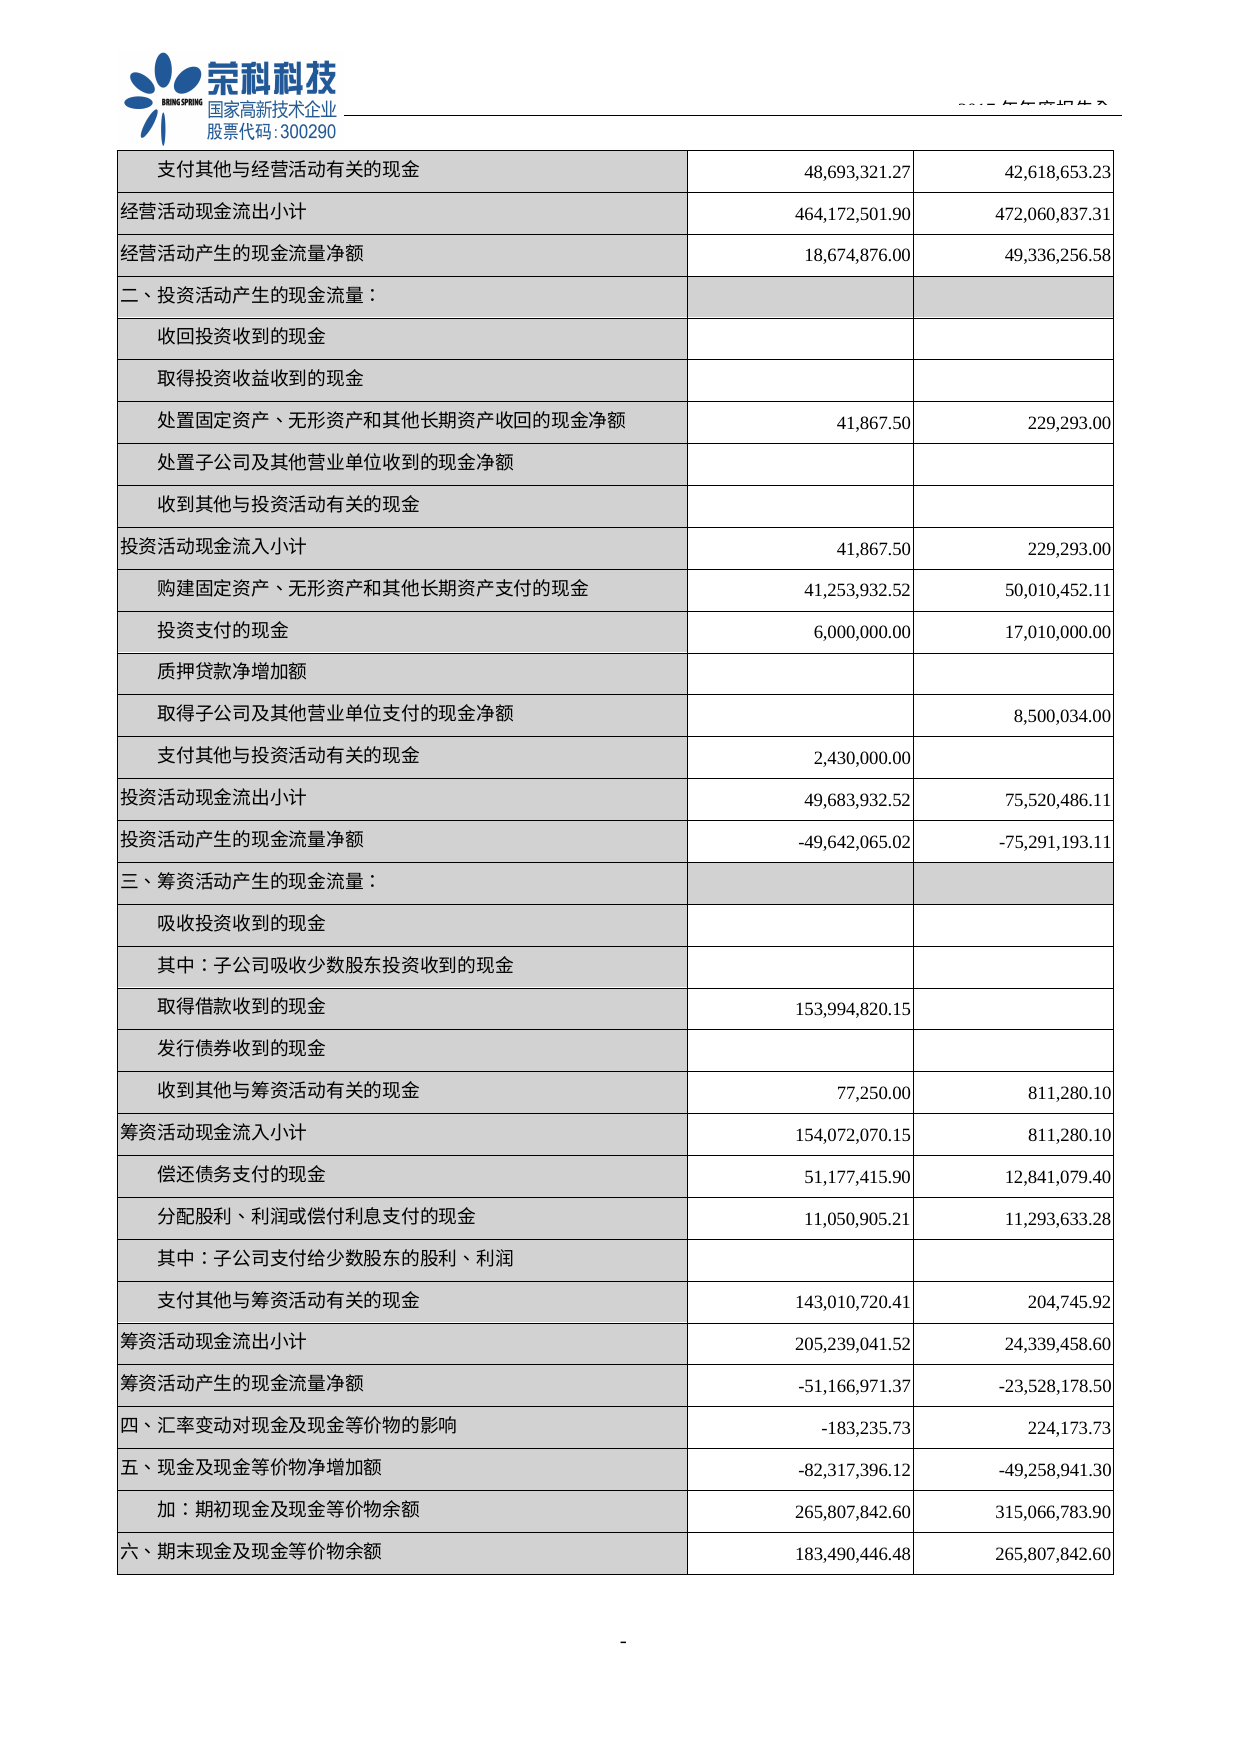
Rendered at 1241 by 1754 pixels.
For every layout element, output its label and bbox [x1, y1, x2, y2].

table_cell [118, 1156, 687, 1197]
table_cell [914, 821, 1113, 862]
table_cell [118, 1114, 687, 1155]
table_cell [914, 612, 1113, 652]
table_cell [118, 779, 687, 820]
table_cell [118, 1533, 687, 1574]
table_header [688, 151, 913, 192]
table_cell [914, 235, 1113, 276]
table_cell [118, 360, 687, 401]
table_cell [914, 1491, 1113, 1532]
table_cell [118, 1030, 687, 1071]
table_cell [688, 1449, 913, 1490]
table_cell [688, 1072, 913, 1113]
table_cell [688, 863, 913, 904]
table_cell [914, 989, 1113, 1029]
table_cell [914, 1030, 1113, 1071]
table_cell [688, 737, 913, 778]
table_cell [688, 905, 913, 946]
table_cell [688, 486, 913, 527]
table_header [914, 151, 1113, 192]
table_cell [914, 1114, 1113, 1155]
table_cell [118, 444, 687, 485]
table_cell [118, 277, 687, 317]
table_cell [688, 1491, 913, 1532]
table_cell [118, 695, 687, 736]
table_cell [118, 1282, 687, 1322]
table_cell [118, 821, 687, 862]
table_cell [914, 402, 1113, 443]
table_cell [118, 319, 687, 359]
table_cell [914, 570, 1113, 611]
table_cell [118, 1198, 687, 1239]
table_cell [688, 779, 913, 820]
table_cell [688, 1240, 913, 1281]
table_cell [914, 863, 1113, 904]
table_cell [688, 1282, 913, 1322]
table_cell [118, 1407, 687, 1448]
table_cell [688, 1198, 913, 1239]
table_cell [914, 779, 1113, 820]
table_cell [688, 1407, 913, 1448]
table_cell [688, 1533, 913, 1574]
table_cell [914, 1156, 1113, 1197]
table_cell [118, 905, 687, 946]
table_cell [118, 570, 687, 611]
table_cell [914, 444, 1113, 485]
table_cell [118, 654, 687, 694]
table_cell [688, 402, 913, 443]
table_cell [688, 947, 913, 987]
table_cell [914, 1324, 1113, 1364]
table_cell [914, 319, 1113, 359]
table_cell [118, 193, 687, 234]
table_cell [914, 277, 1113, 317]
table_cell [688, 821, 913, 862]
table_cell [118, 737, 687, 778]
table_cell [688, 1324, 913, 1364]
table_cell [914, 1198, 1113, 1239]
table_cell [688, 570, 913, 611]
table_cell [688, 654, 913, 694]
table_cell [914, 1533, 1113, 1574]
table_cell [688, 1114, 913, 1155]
picture [118, 51, 344, 147]
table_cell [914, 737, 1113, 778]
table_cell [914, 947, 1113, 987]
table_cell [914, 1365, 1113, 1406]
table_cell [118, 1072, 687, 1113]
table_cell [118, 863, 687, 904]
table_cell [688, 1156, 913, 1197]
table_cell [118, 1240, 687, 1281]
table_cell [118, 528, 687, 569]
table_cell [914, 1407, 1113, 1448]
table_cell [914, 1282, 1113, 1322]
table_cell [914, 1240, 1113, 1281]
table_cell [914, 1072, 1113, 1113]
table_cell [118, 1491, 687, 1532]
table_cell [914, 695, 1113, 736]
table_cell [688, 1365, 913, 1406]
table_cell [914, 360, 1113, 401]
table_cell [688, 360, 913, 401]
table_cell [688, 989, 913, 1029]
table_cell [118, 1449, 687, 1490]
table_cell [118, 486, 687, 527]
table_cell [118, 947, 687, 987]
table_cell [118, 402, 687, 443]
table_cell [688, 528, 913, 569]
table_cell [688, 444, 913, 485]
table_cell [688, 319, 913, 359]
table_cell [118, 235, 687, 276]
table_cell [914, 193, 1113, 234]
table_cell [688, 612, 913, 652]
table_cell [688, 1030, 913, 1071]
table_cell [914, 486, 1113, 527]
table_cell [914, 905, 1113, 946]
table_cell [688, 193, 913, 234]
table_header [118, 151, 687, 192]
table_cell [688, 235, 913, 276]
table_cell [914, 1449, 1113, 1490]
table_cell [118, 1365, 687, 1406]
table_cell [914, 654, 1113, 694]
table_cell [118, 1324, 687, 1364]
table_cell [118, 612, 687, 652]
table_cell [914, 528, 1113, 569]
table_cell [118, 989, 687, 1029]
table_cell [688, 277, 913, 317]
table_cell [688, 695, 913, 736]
